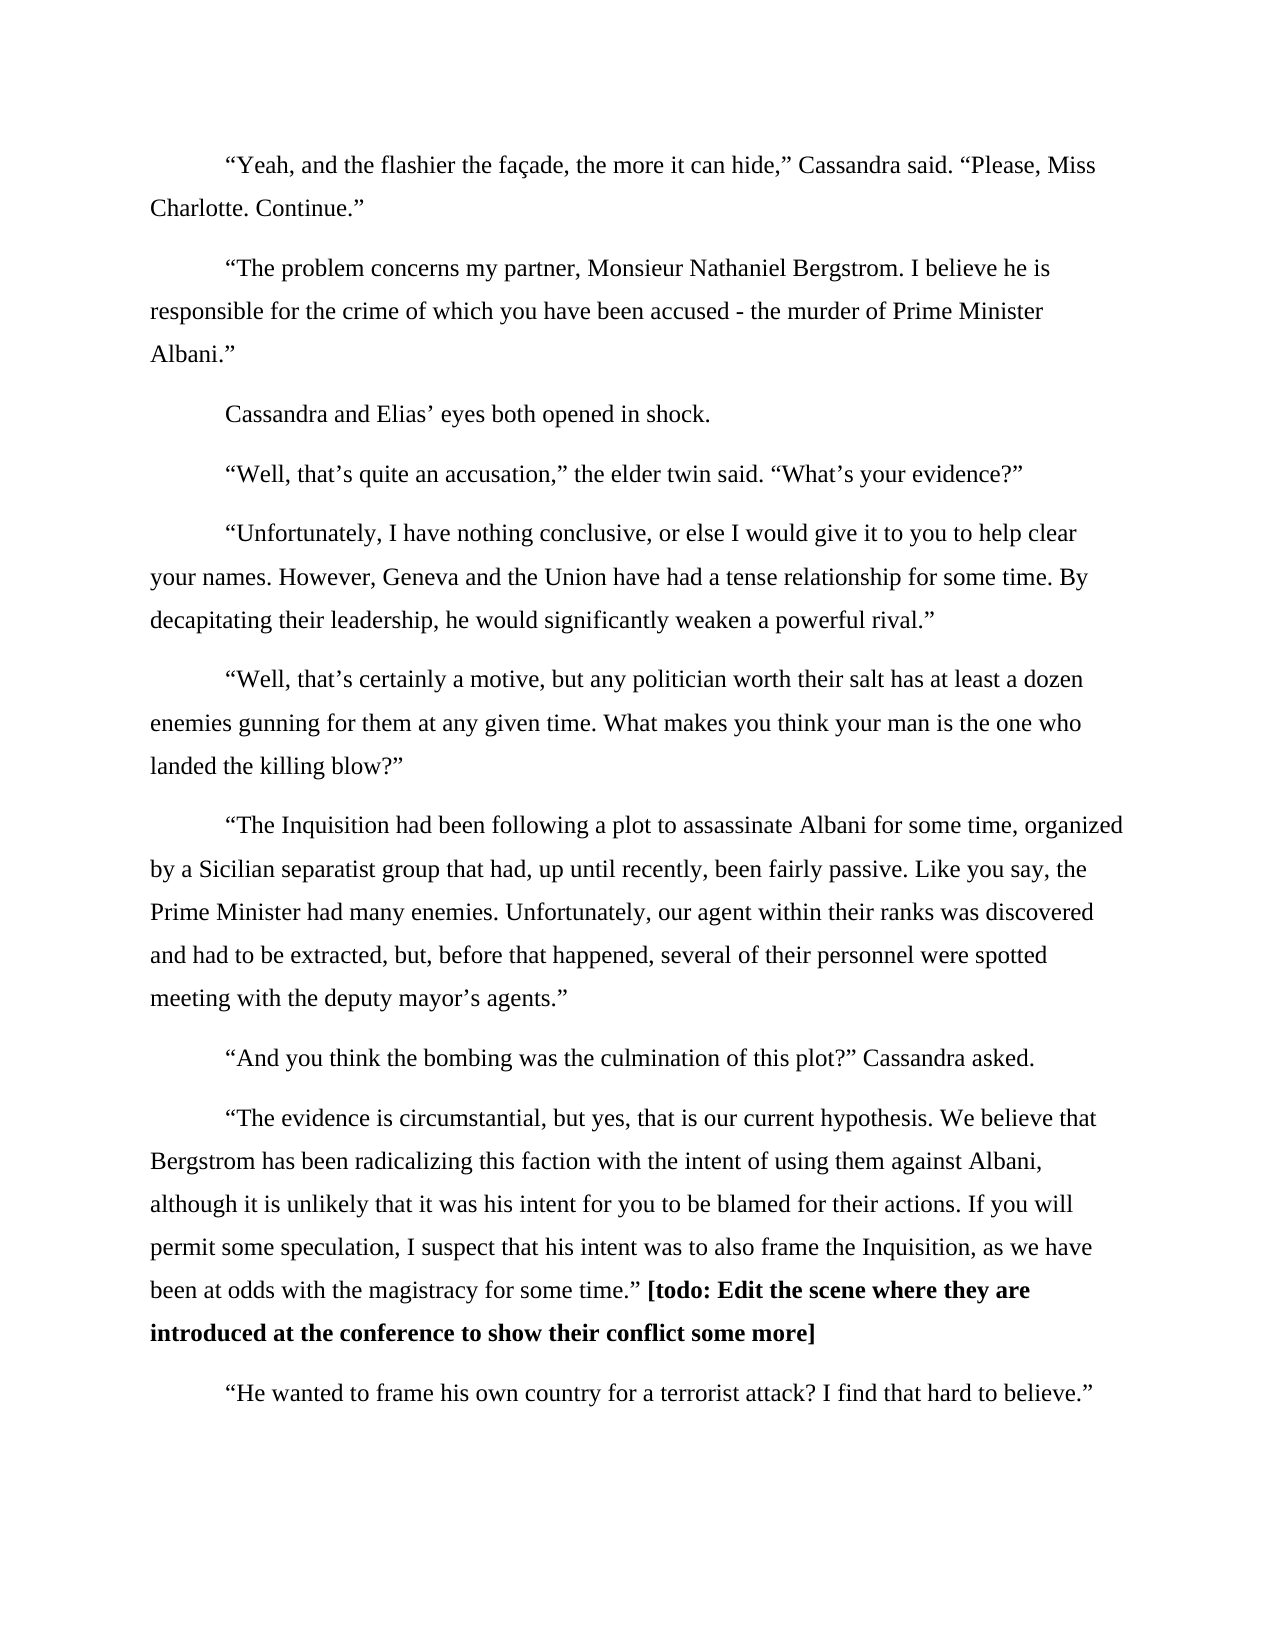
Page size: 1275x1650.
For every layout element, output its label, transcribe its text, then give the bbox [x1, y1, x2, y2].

text “Well, that’s certainly a motive, but any politician worth their salt has at least a dozen enemies gunning for them at any given time. What makes you think your man is the one who landed the killing blow?” [150, 664, 1125, 779]
text “Unfortunately, I have nothing conclusive, or else I would give it to you to help clear your names. However, Geneva and the Union have had a tense relationship for some time. By decapitating their leadership, he would significantly weaken a powerful rival.” [150, 518, 1125, 633]
text “The Inquisition had been following a plot to assassinate Albani for some time, organized by a Sicilian separatist group that had, up until recently, been fairly passive. Like you say, the Prime Minister had many enemies. Unfortunately, our agent within their ranks was discovered and had to be extracted, but, before that happened, several of their personnel were spotted meeting with the deputy mayor’s agents.” [150, 811, 1125, 1012]
text “The evidence is circumstantial, but yes, that is our current hypothesis. We believe that Bergstrom has been radicalizing this faction with the intent of using them against Albani, although it is unlikely that it was his intent for you to be blamed for their actions. If you will permit some speculation, I suspect that his intent was to also frame the Inquisition, as we have been at odds with the magistracy for some time.” [todo: Edit the scene where they are introduced at the conference to show their conflict some more] [150, 1103, 1125, 1347]
text “Well, that’s quite an accusation,” the elder twin said. “What’s your evidence?” [150, 459, 1125, 487]
text “He wanted to frame his own country for a terrorist attack? I find that hard to believe.” [150, 1378, 1125, 1407]
text “Yeah, and the flashier the façade, the more it can hide,” Cassandra said. “Please, Miss Charlotte. Continue.” [150, 150, 1125, 222]
text “The problem concerns my partner, Monsieur Nathaniel Bergstrom. I believe he is responsible for the crime of which you have been accused - the murder of Prime Minister Albani.” [150, 253, 1125, 368]
text “And you think the bombing was the culmination of this plot?” Cassandra asked. [150, 1043, 1125, 1072]
text Cassandra and Elias’ eyes both opened in shock. [150, 399, 1125, 428]
